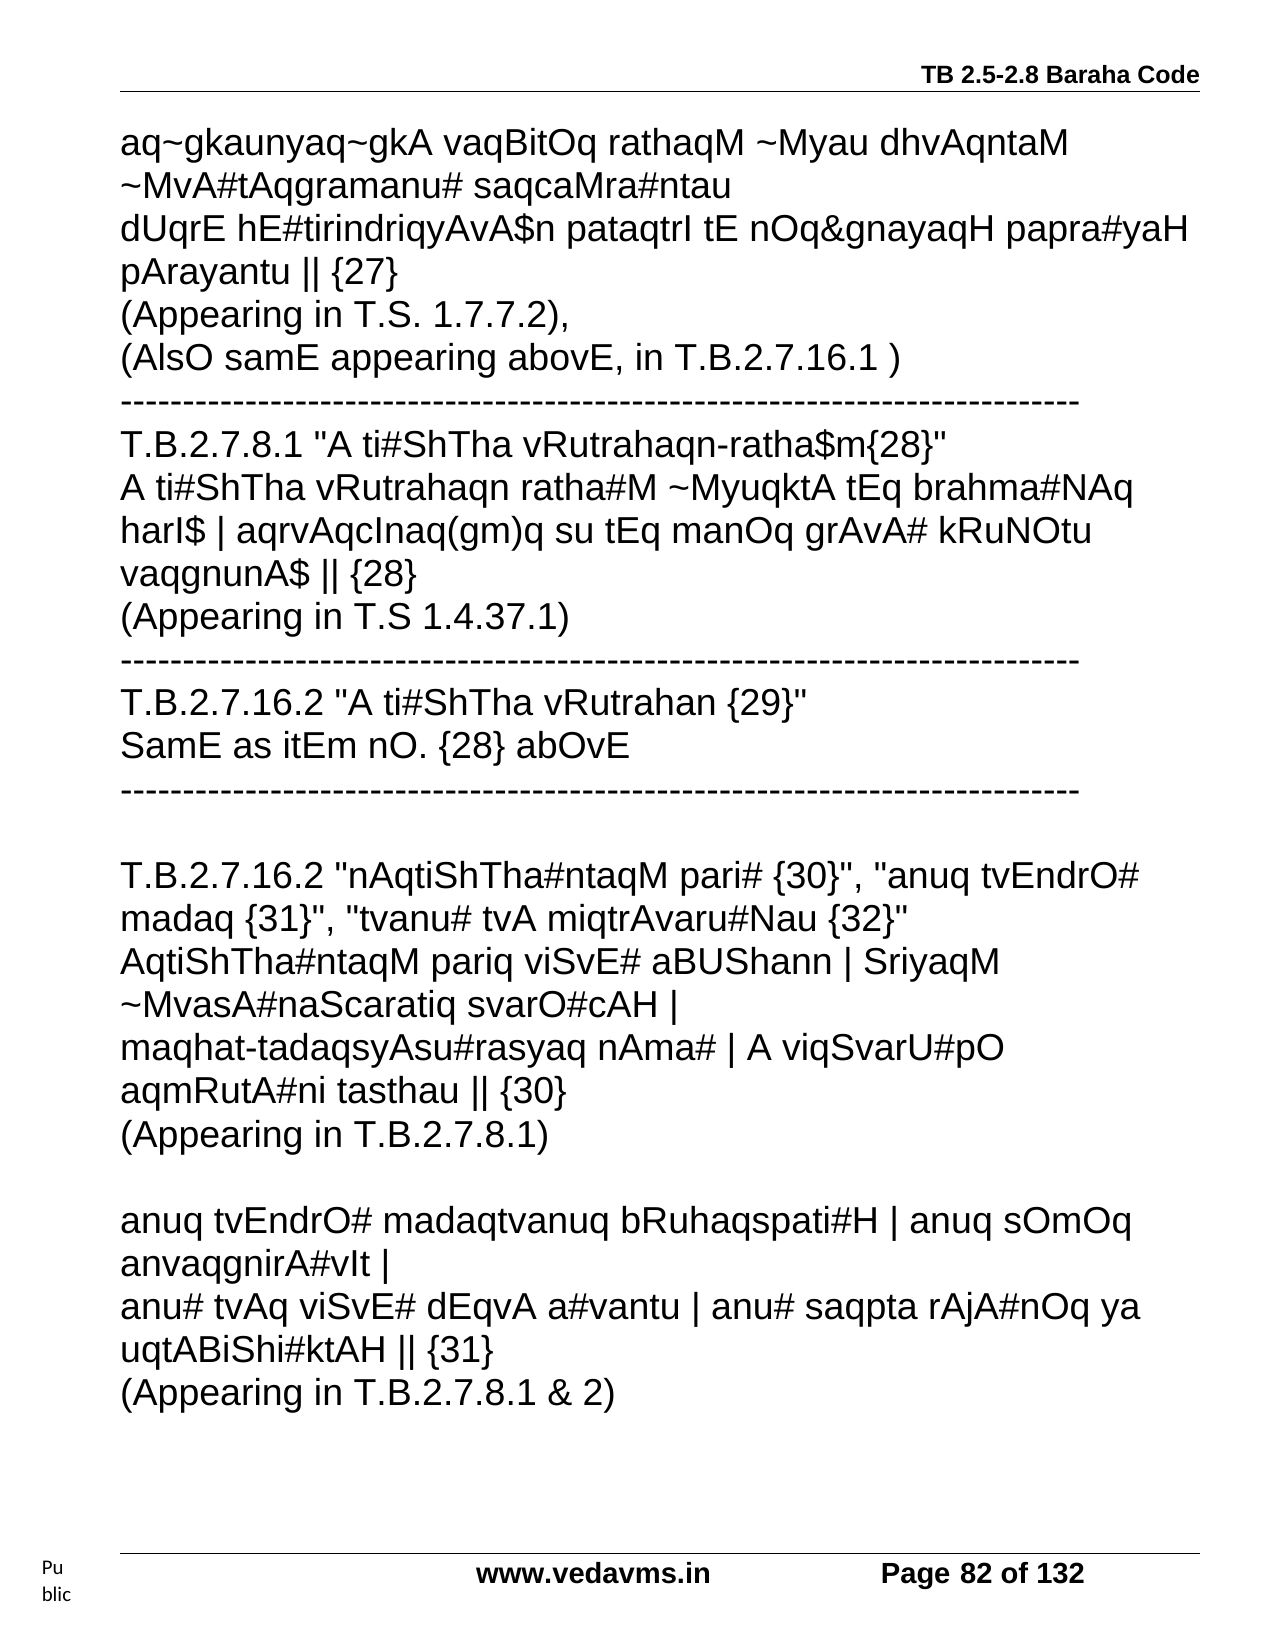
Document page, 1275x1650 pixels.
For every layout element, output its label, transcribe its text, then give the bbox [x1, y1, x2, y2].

text aq~gkaunyaq~gkA vaqBitOq rathaqM ~Myau dhvAqntaM ~MvA#tAqgramanu# saqcaMra#ntau [120, 120, 1200, 206]
text maqhat-tadaqsyAsu#rasyaq nAma# | A viqSvarU#pO aqmRutA#ni tasthau || {30} [120, 1026, 1200, 1112]
text anuq tvEndrO# madaqtvanuq bRuhaqspati#H | anuq sOmOq anvaqgnirA#vIt | [120, 1198, 1200, 1284]
text SamE as itEm nO. {28} abOvE [120, 724, 1200, 767]
text T.B.2.7.8.1 "A ti#ShTha vRutrahaqn-ratha$m{28}" [120, 422, 1200, 465]
text (Appearing in T.S. 1.7.7.2), [120, 292, 1200, 336]
text (Appearing in T.B.2.7.8.1) [120, 1112, 1200, 1155]
text (Appearing in T.S 1.4.37.1) [120, 594, 1200, 637]
text anu# tvAq viSvE# dEqvA a#vantu | anu# saqpta rAjA#nOq ya uqtABiShi#ktAH || {31} [120, 1284, 1200, 1371]
text T.B.2.7.16.2 "A ti#ShTha vRutrahan {29}" [120, 681, 1200, 724]
text T.B.2.7.16.2 "nAqtiShTha#ntaqM pari# {30}", "anuq tvEndrO# madaq {31}", "tvanu# tvA miqtrAvaru#Nau {32}" [120, 853, 1200, 939]
text AqtiShTha#ntaqM pariq viSvE# aBUShann | SriyaqM ~MvasA#naScaratiq svarO#cAH | [120, 939, 1200, 1026]
text (Appearing in T.B.2.7.8.1 & 2) [120, 1371, 1200, 1414]
text dUqrE hE#tirindriqyAvA$n pataqtrI tE nOq&gnayaqH papra#yaH pArayantu || {27} [120, 206, 1200, 292]
text ----------------------------------------------------------------------------- [120, 637, 1200, 681]
text A ti#ShTha vRutrahaqn ratha#M ~MyuqktA tEq brahma#NAq harI$ | aqrvAqcInaq(gm)q su tEq manOq grAvA# kRuNOtu vaqgnunA$ || {28} [120, 465, 1200, 594]
text (AlsO samE appearing abovE, in T.B.2.7.16.1 ) [120, 336, 1200, 379]
text ----------------------------------------------------------------------------- [120, 379, 1200, 422]
text ----------------------------------------------------------------------------- [120, 767, 1200, 810]
